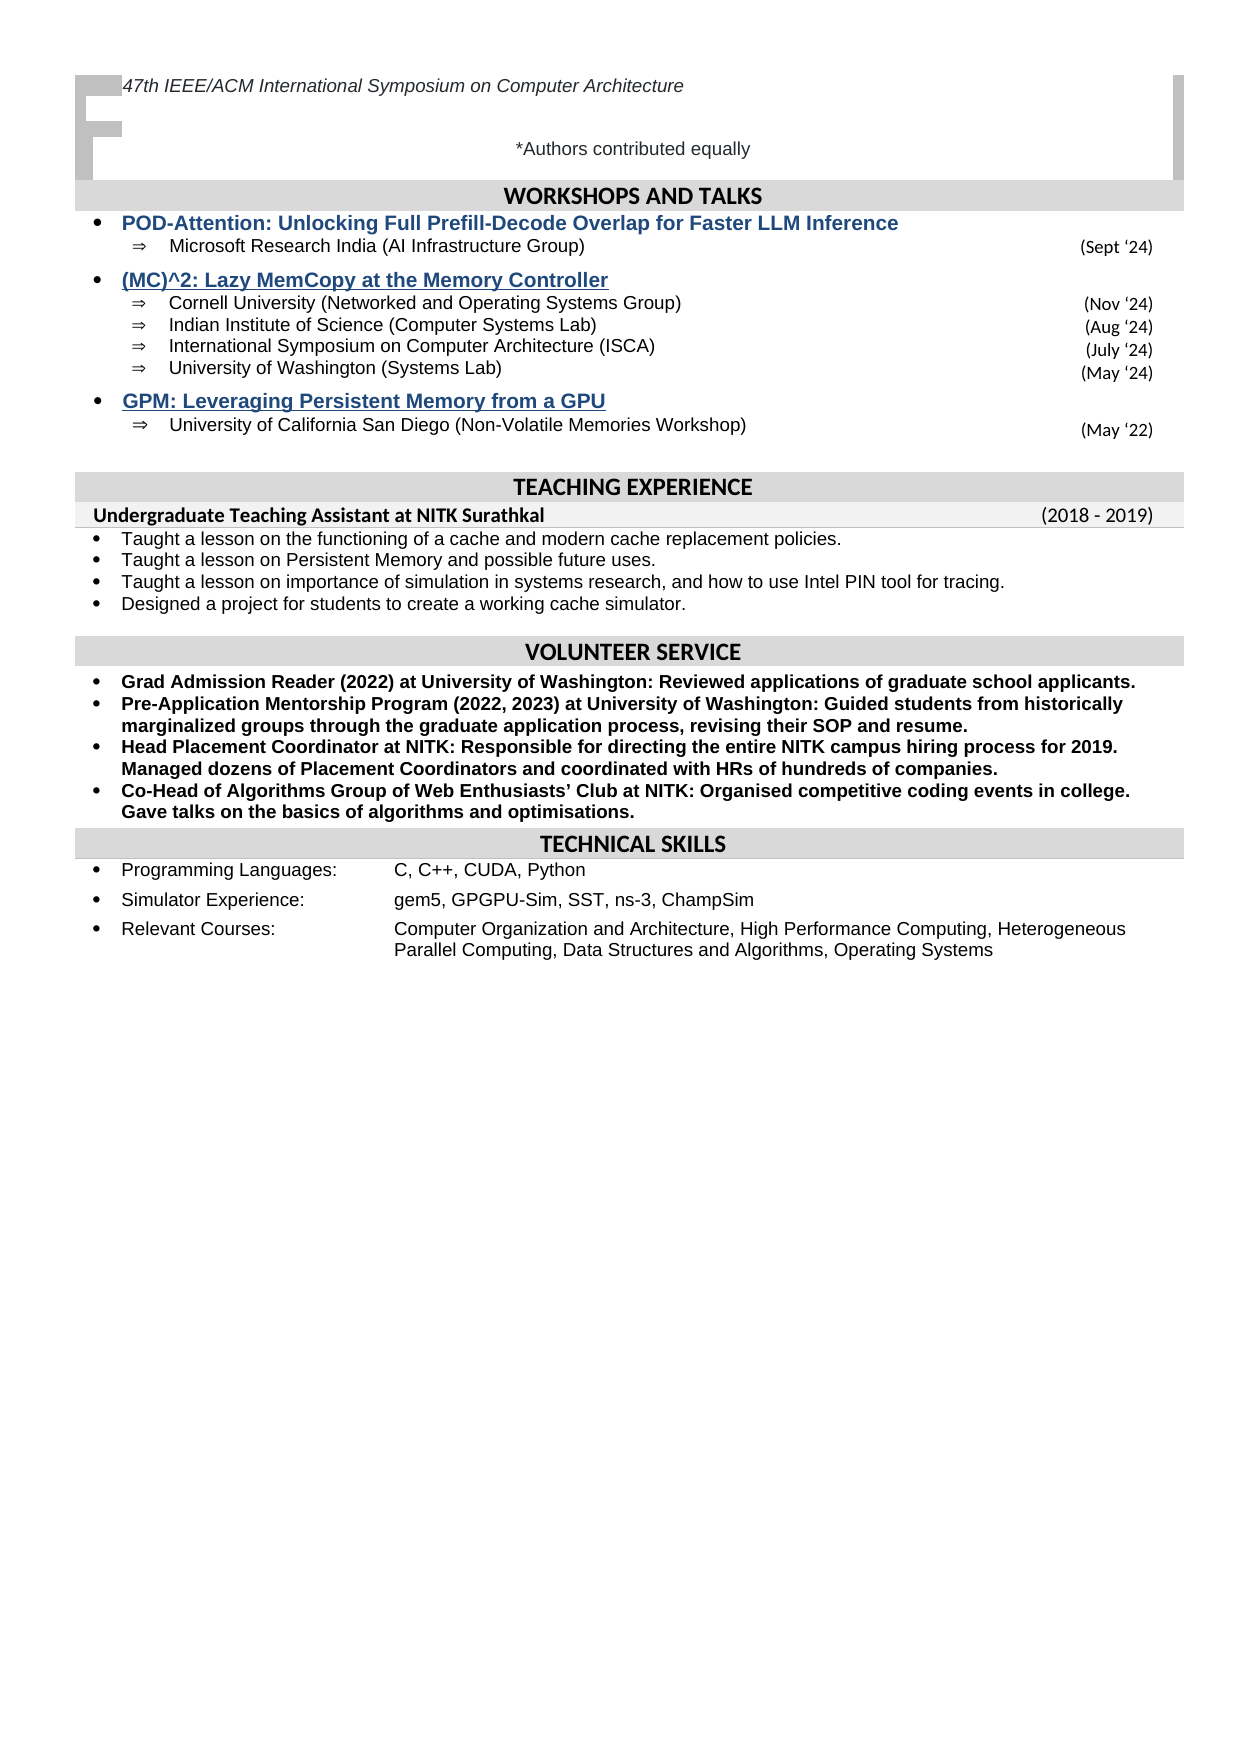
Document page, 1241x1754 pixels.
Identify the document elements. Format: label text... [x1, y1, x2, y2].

table_cell VOLUNTEER SERVICE [75, 636, 1184, 666]
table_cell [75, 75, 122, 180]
table_cell TEACHING EXPERIENCE [75, 472, 1184, 502]
table_cell C, C++, CUDA, Python [375, 859, 1184, 889]
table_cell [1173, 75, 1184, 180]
table_cell Grad Admission Reader (2022) at University of Washington: Reviewed applications of graduate school applicants. Pre-Application Mentorship Program (2022, 2023) at University of Washington: Guided students from historically marginalized groups through the graduate application process, revising their SOP and resume. Head Placement Coordinator at NITK: Responsible for directing the entire NITK campus hiring process for 2019. Managed dozens of Placement Coordinators and coordinated with HRs of hundreds of companies. Co-Head of Algorithms Group of Web Enthusiasts’ Club at NITK: Organised competitive coding events in college. Gave talks on the basics of algorithms and optimisations. [75, 666, 1184, 828]
table_cell Taught a lesson on the functioning of a cache and modern cache replacement policies. Taught a lesson on Persistent Memory and possible future uses. Taught a lesson on importance of simulation in systems research, and how to use Intel PIN tool for tracing. Designed a project for students to create a working cache simulator. [75, 528, 1184, 636]
table_cell Programming Languages: [75, 859, 375, 889]
table_cell POD-Attention: Unlocking Full Prefill-Decode Overlap for Faster LLM Inference Microsoft Research India (AI Infrastructure Group) (MC)^2: Lazy MemCopy at the Memory Controller Cornell University (Networked and Operating Systems Group) Indian Institute of Science (Computer Systems Lab) International Symposium on Computer Architecture (ISCA) University of Washington (Systems Lab) GPM: Leveraging Persistent Memory from a GPU University of California San Diego (Non-Volatile Memories Workshop) [75, 211, 1031, 472]
table_cell Relevant Courses: [75, 918, 375, 971]
table_cell TECHNICAL SKILLS [75, 828, 1184, 858]
table_cell Computer Organization and Architecture, High Performance Computing, Heterogeneous Parallel Computing, Data Structures and Algorithms, Operating Systems [375, 918, 1184, 971]
table_cell gem5, GPGPU-Sim, SST, ns-3, ChampSim [375, 889, 1184, 918]
table_cell WORKSHOPS AND TALKS [75, 180, 1184, 211]
table_cell Simulator Experience: [75, 889, 375, 918]
table_cell (2018 - 2019) [797, 502, 1184, 527]
table_cell Undergraduate Teaching Assistant at NITK Surathkal [75, 502, 797, 527]
table_cell (Sept ‘24) (Nov ‘24) (Aug ‘24) (July ‘24) (May ‘24) (May ‘22) [1031, 211, 1184, 472]
